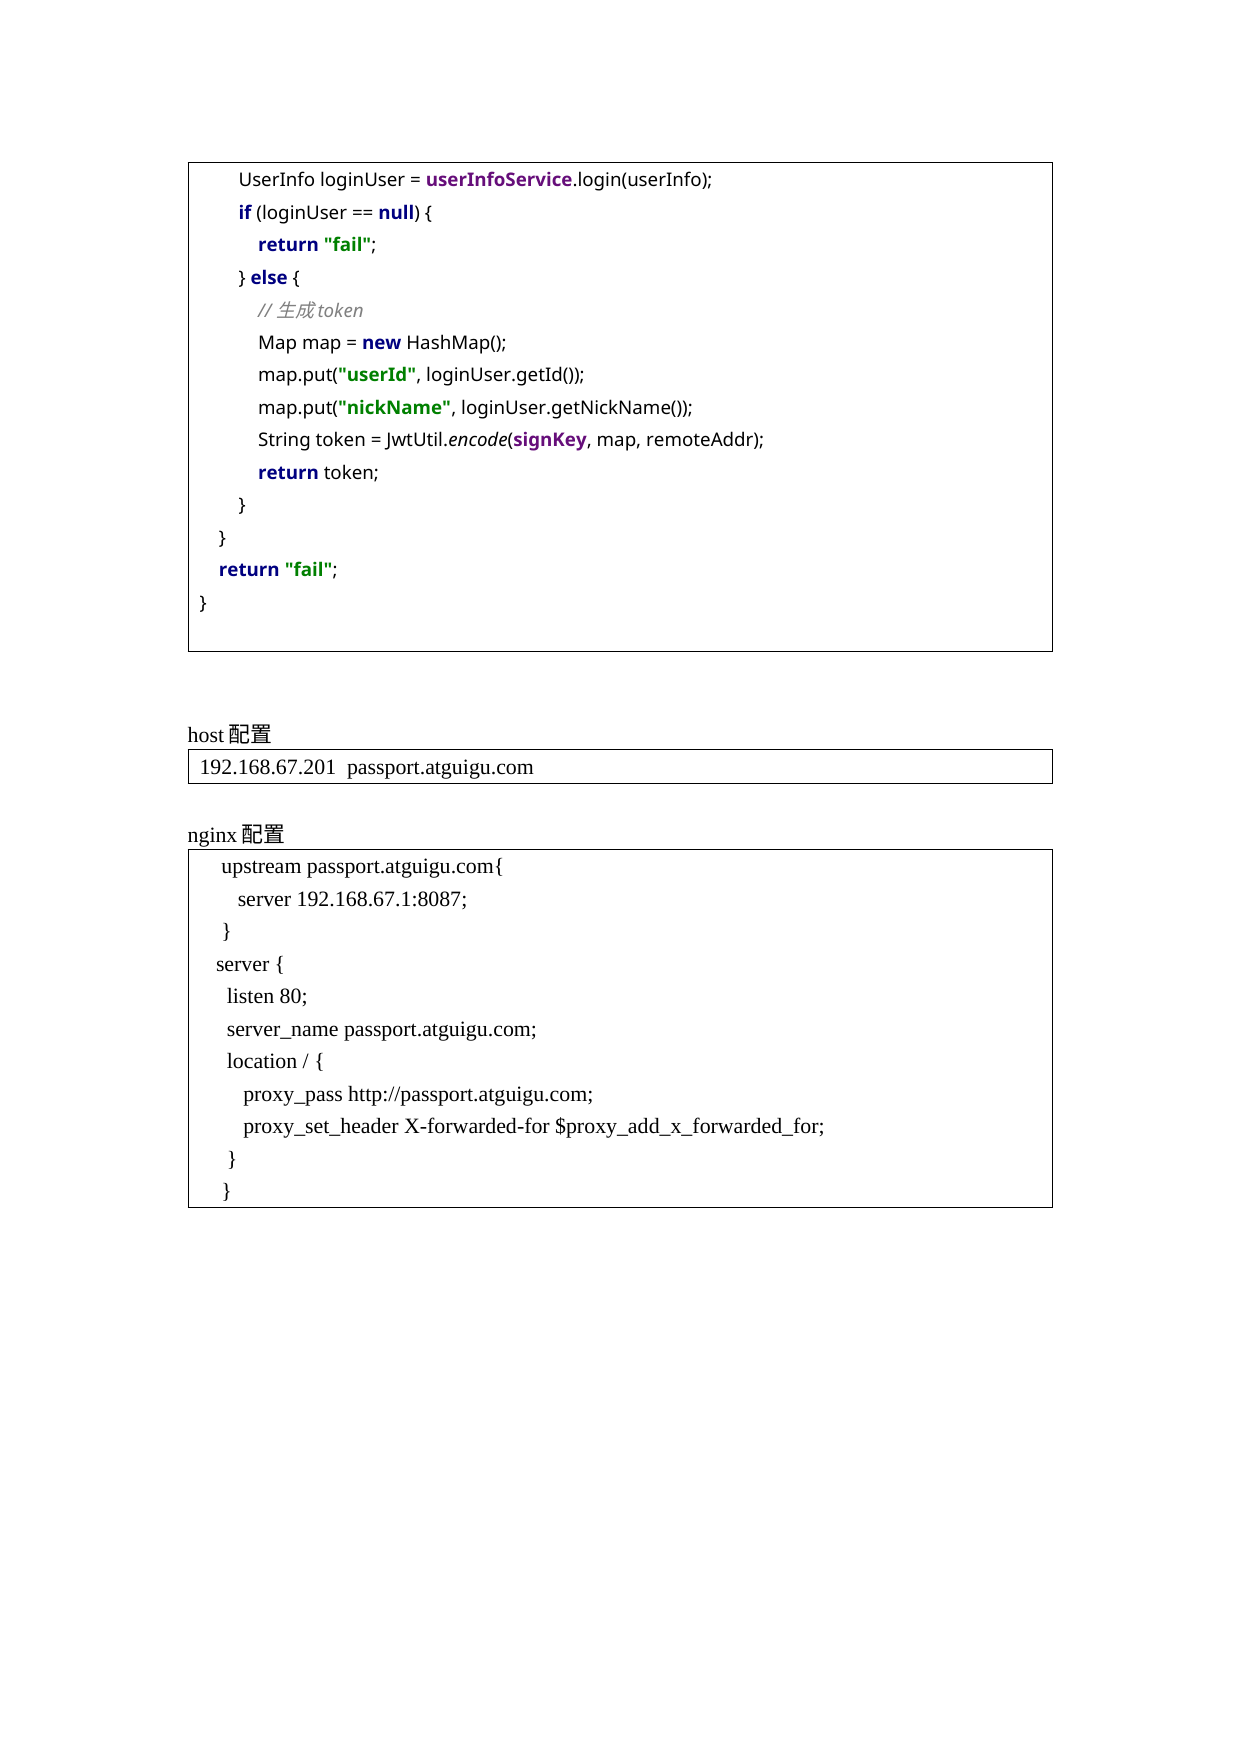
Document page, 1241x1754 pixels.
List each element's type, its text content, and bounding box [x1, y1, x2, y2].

table_header upstream passport.atguigu.com{ server 192.168.67.1:8087; } server { listen 80; server_name passport.atguigu.com; location / { proxy_pass http://passport.atguigu.com; proxy_set_header X-forwarded-for $proxy_add_x_forwarded_for; } } [189, 850, 1052, 1207]
text nginx配置 [187, 816, 1053, 849]
text host配置 [187, 717, 1053, 749]
table_header 192.168.67.201 passport.atguigu.com [189, 750, 1052, 783]
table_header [189, 163, 1052, 651]
